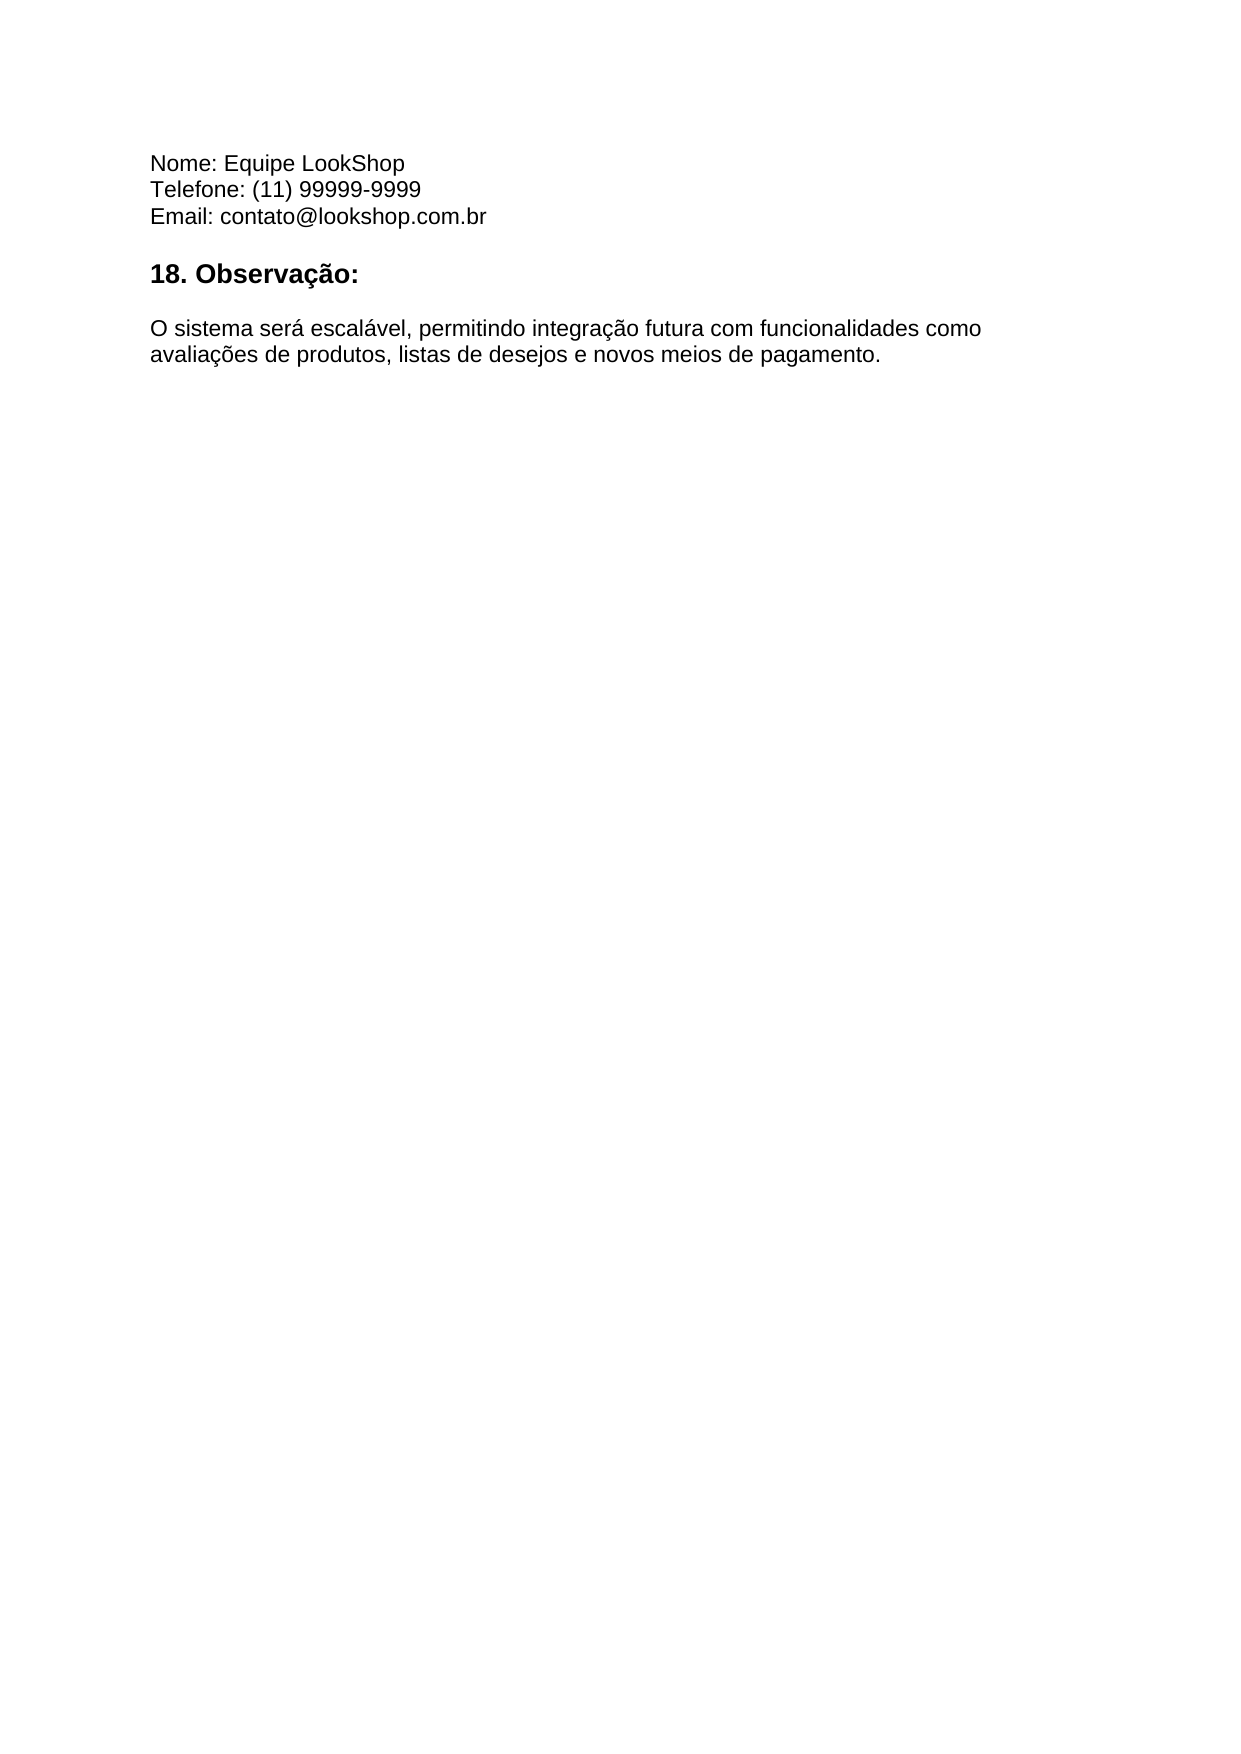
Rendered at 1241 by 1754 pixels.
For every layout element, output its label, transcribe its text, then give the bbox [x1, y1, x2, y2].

subtitle 18. Observação: [150, 258, 1090, 289]
text Nome: Equipe LookShop Telefone: (11) 99999-9999 Email: contato@lookshop.com.br [150, 150, 1090, 229]
text O sistema será escalável, permitindo integração futura com funcionalidades como avaliações de produtos, listas de desejos e novos meios de pagamento. [150, 314, 1090, 367]
